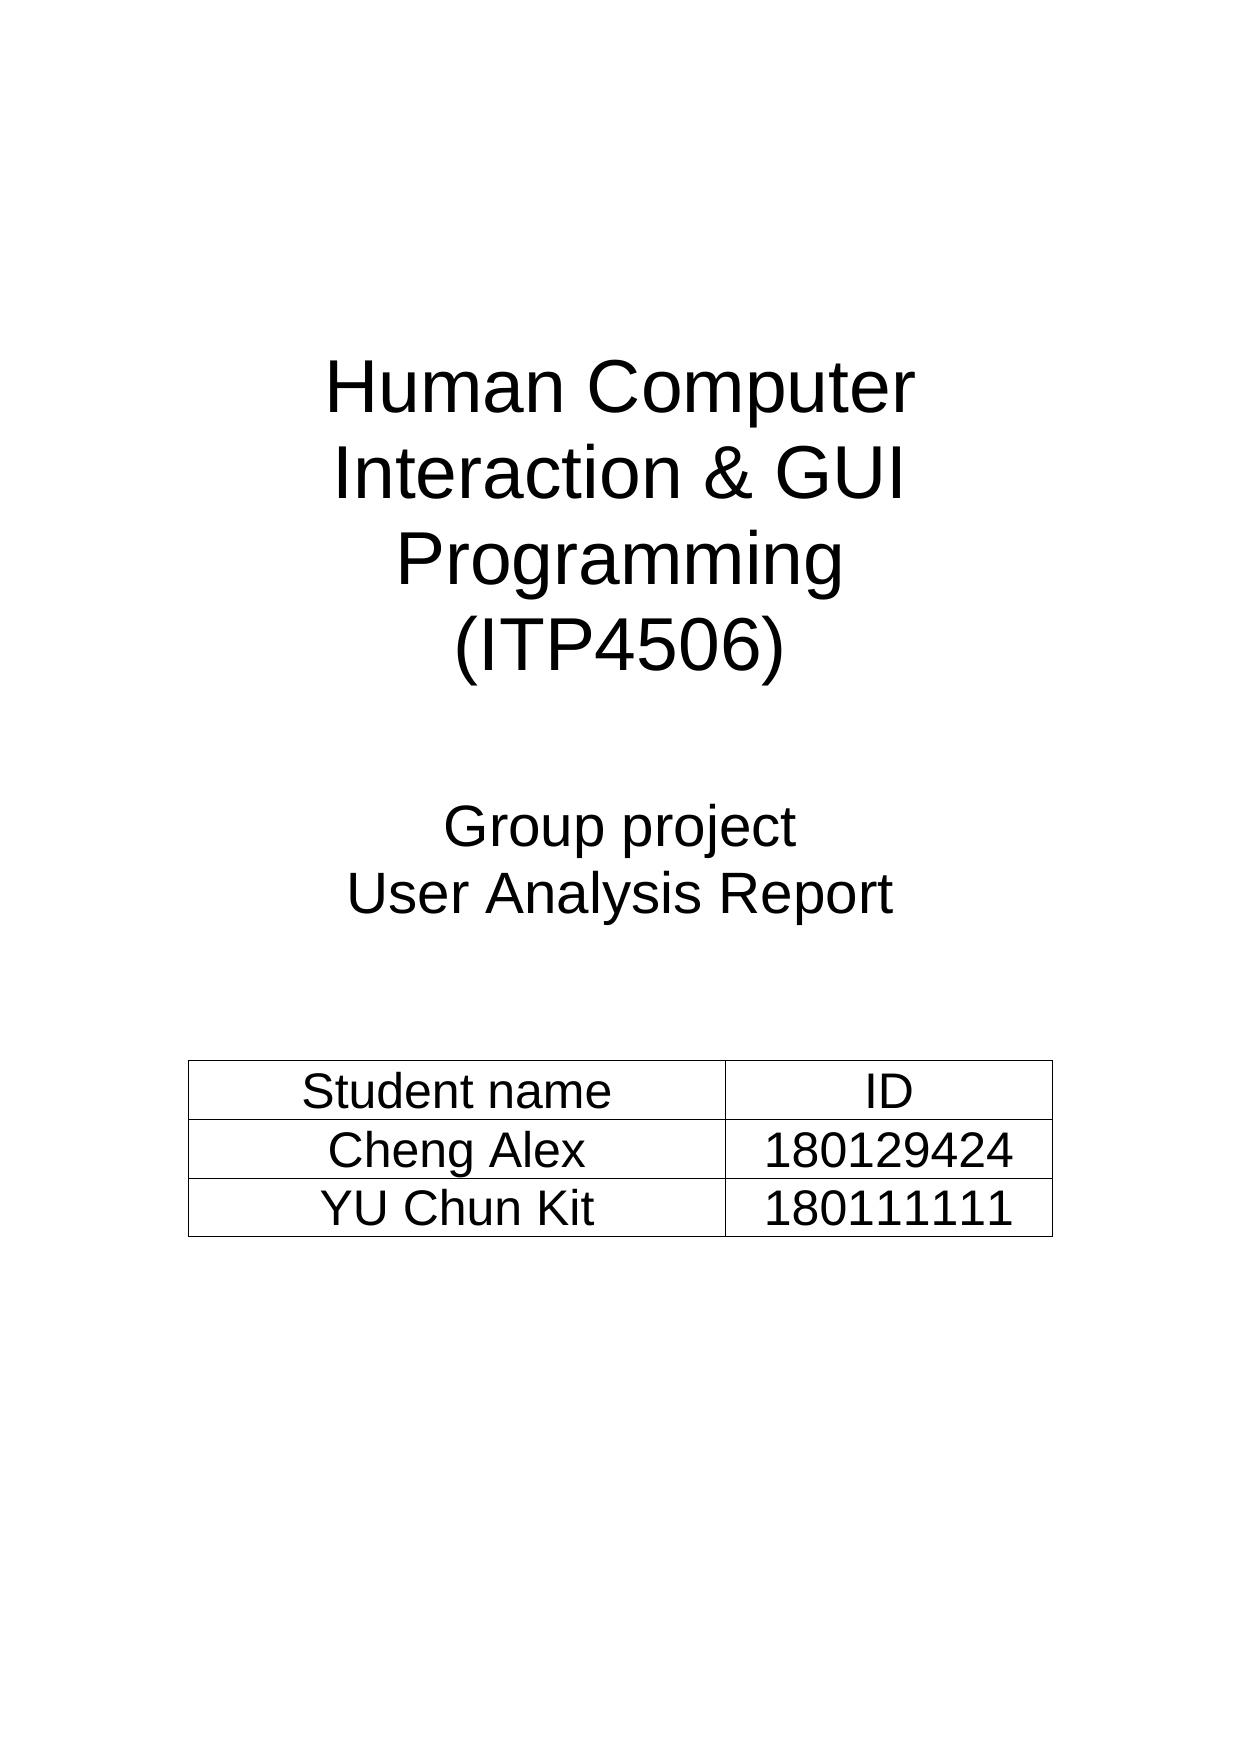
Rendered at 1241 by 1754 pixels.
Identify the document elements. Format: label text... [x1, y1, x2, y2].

text User Analysis Report [187, 859, 1053, 926]
table_header Student name [189, 1061, 725, 1119]
table_cell 180129424 [726, 1120, 1052, 1177]
table_header ID [726, 1061, 1052, 1119]
text (ITP4506) [187, 600, 1053, 687]
table_cell Cheng Alex [189, 1120, 725, 1177]
table_cell YU Chun Kit [189, 1179, 725, 1236]
text Human Computer Interaction & GUI Programming [187, 342, 1053, 600]
table_cell 180111111 [726, 1179, 1052, 1236]
text Group project [187, 792, 1053, 859]
